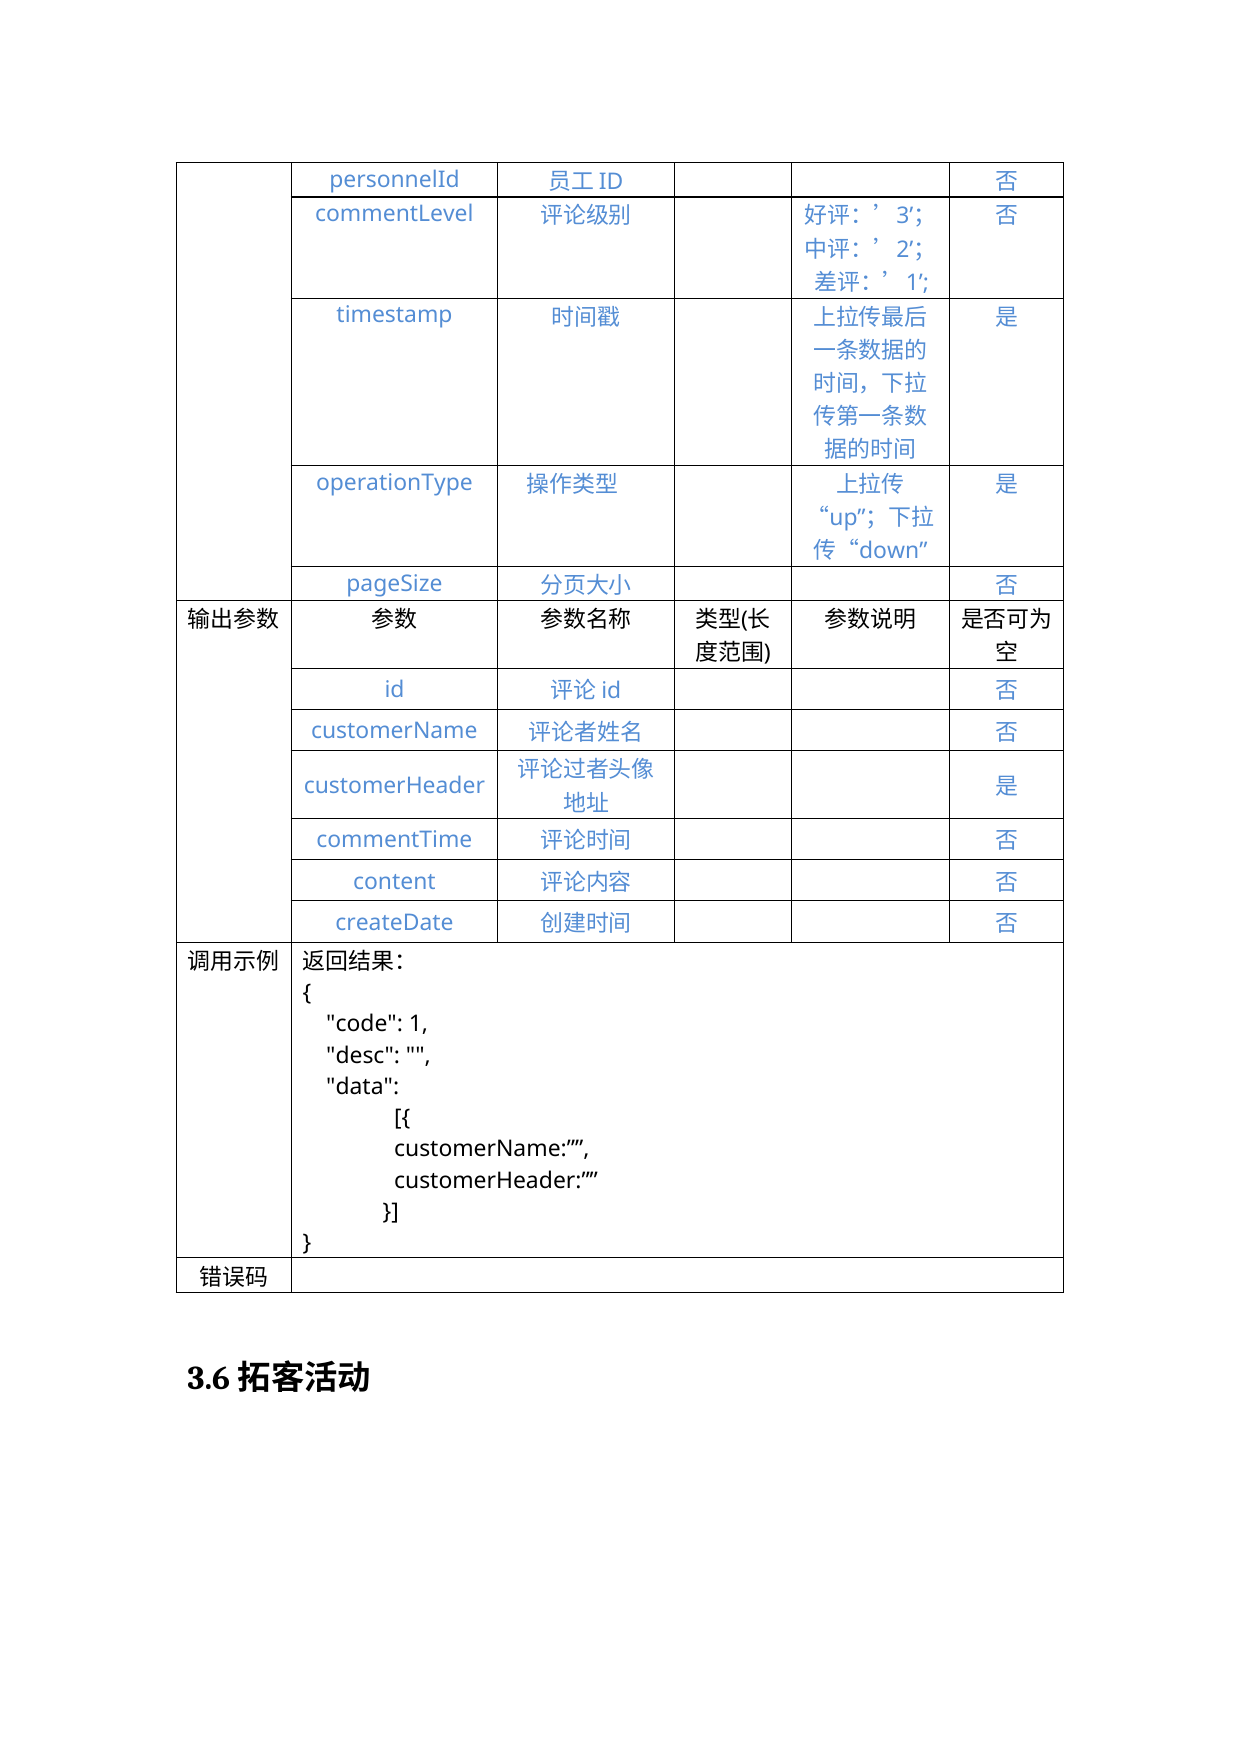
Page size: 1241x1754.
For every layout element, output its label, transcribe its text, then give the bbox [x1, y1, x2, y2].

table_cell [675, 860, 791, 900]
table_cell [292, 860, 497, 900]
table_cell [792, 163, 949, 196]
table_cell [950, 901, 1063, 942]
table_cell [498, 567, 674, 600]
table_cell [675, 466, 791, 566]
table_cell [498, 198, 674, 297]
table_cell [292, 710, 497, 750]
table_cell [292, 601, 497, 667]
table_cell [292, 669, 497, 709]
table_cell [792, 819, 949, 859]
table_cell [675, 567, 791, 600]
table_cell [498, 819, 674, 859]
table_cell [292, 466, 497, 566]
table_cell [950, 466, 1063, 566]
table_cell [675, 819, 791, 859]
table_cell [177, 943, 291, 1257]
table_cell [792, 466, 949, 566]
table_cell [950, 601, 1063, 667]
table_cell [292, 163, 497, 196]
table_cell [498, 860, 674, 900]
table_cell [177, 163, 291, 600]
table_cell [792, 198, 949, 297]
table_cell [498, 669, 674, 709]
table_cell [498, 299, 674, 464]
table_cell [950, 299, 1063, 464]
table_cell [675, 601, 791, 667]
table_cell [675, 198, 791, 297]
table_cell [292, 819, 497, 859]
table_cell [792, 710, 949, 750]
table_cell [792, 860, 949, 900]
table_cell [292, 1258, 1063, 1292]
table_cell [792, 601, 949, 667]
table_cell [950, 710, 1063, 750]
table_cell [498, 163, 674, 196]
subtitle 3.6 拓客活动 [187, 1351, 1053, 1399]
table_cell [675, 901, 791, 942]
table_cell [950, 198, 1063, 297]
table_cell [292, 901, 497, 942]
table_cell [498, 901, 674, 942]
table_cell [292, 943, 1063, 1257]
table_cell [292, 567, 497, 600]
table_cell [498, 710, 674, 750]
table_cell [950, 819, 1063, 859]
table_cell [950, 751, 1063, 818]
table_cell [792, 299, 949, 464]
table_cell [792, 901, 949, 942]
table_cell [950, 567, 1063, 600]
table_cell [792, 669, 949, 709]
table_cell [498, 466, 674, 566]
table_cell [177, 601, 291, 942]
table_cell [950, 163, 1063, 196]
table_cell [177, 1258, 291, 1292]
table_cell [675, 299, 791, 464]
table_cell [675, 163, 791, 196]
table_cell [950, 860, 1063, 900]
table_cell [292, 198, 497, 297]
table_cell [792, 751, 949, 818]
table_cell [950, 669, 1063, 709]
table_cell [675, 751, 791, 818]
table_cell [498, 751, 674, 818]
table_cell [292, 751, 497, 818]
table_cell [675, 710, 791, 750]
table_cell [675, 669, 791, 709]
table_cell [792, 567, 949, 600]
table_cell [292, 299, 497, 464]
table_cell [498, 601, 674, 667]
